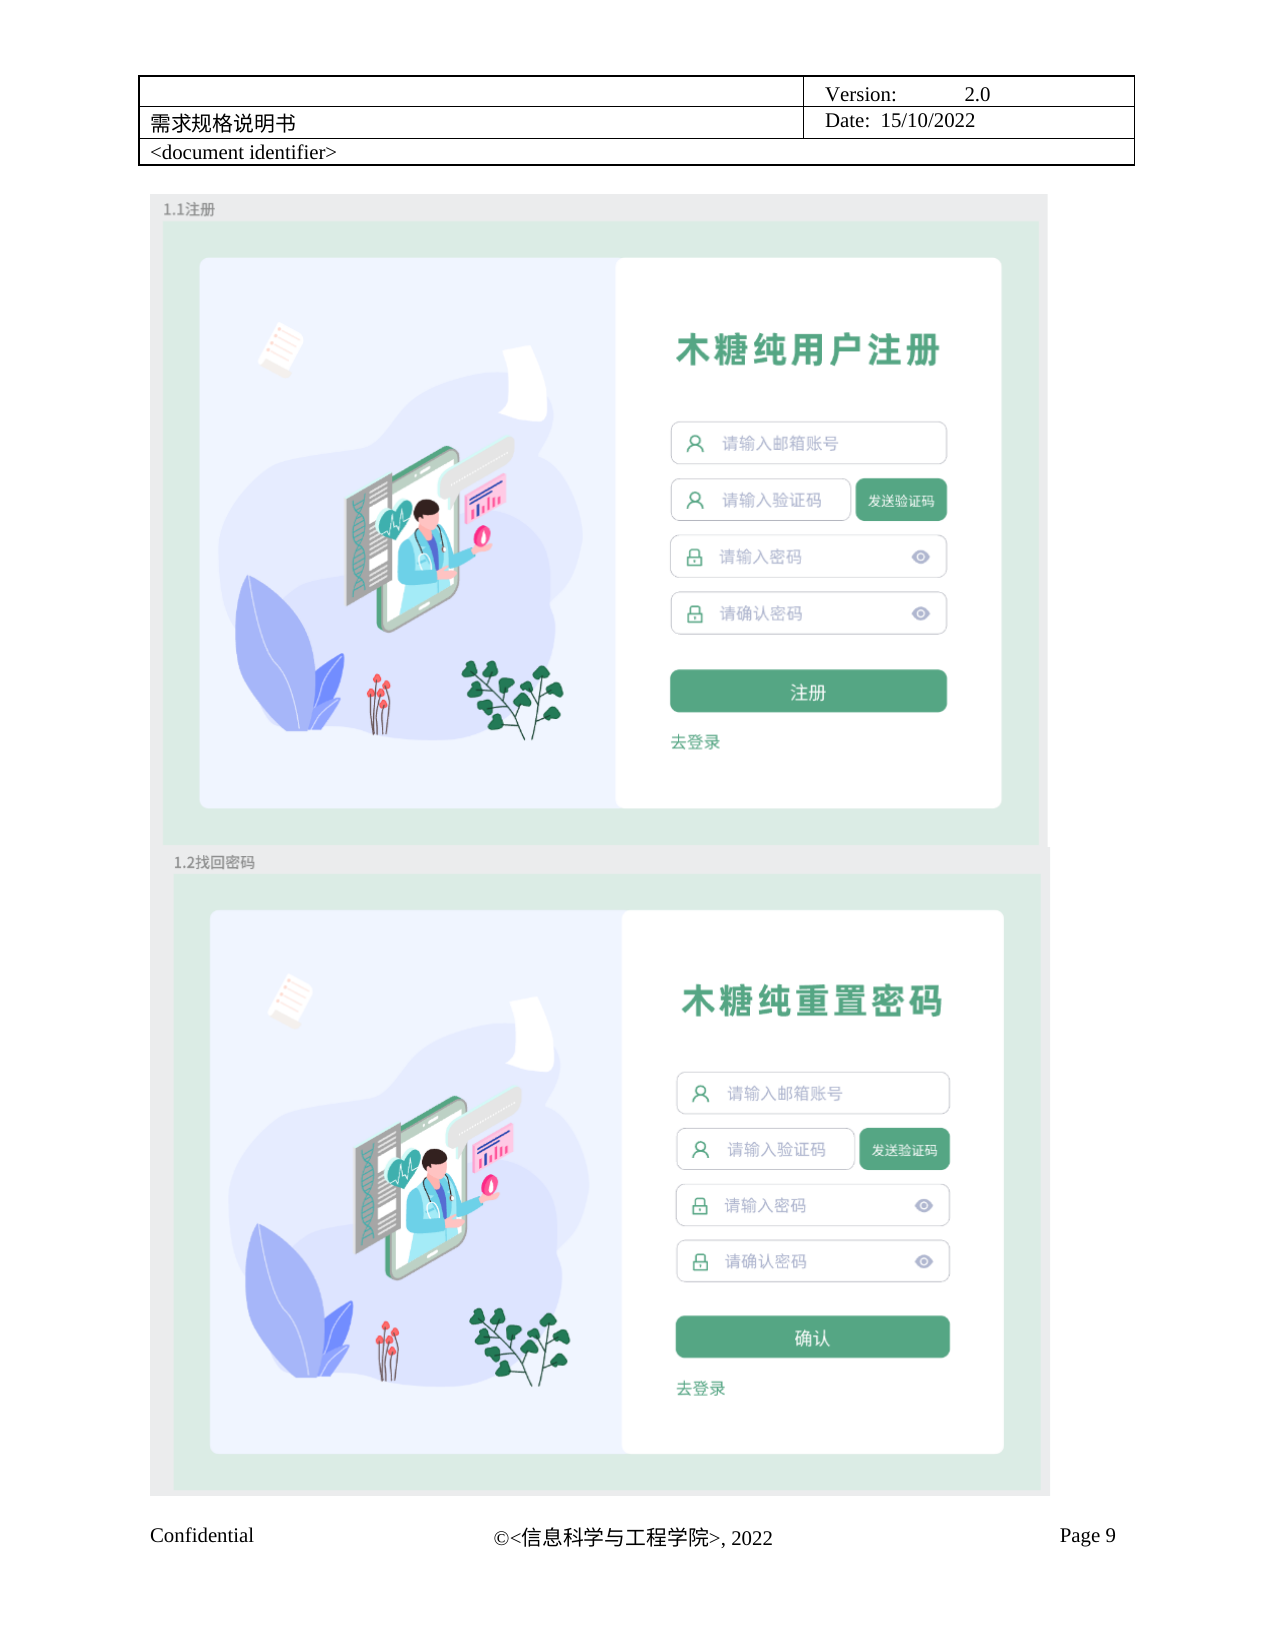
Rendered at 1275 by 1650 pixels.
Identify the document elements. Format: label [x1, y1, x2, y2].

picture [150, 194, 1050, 1496]
